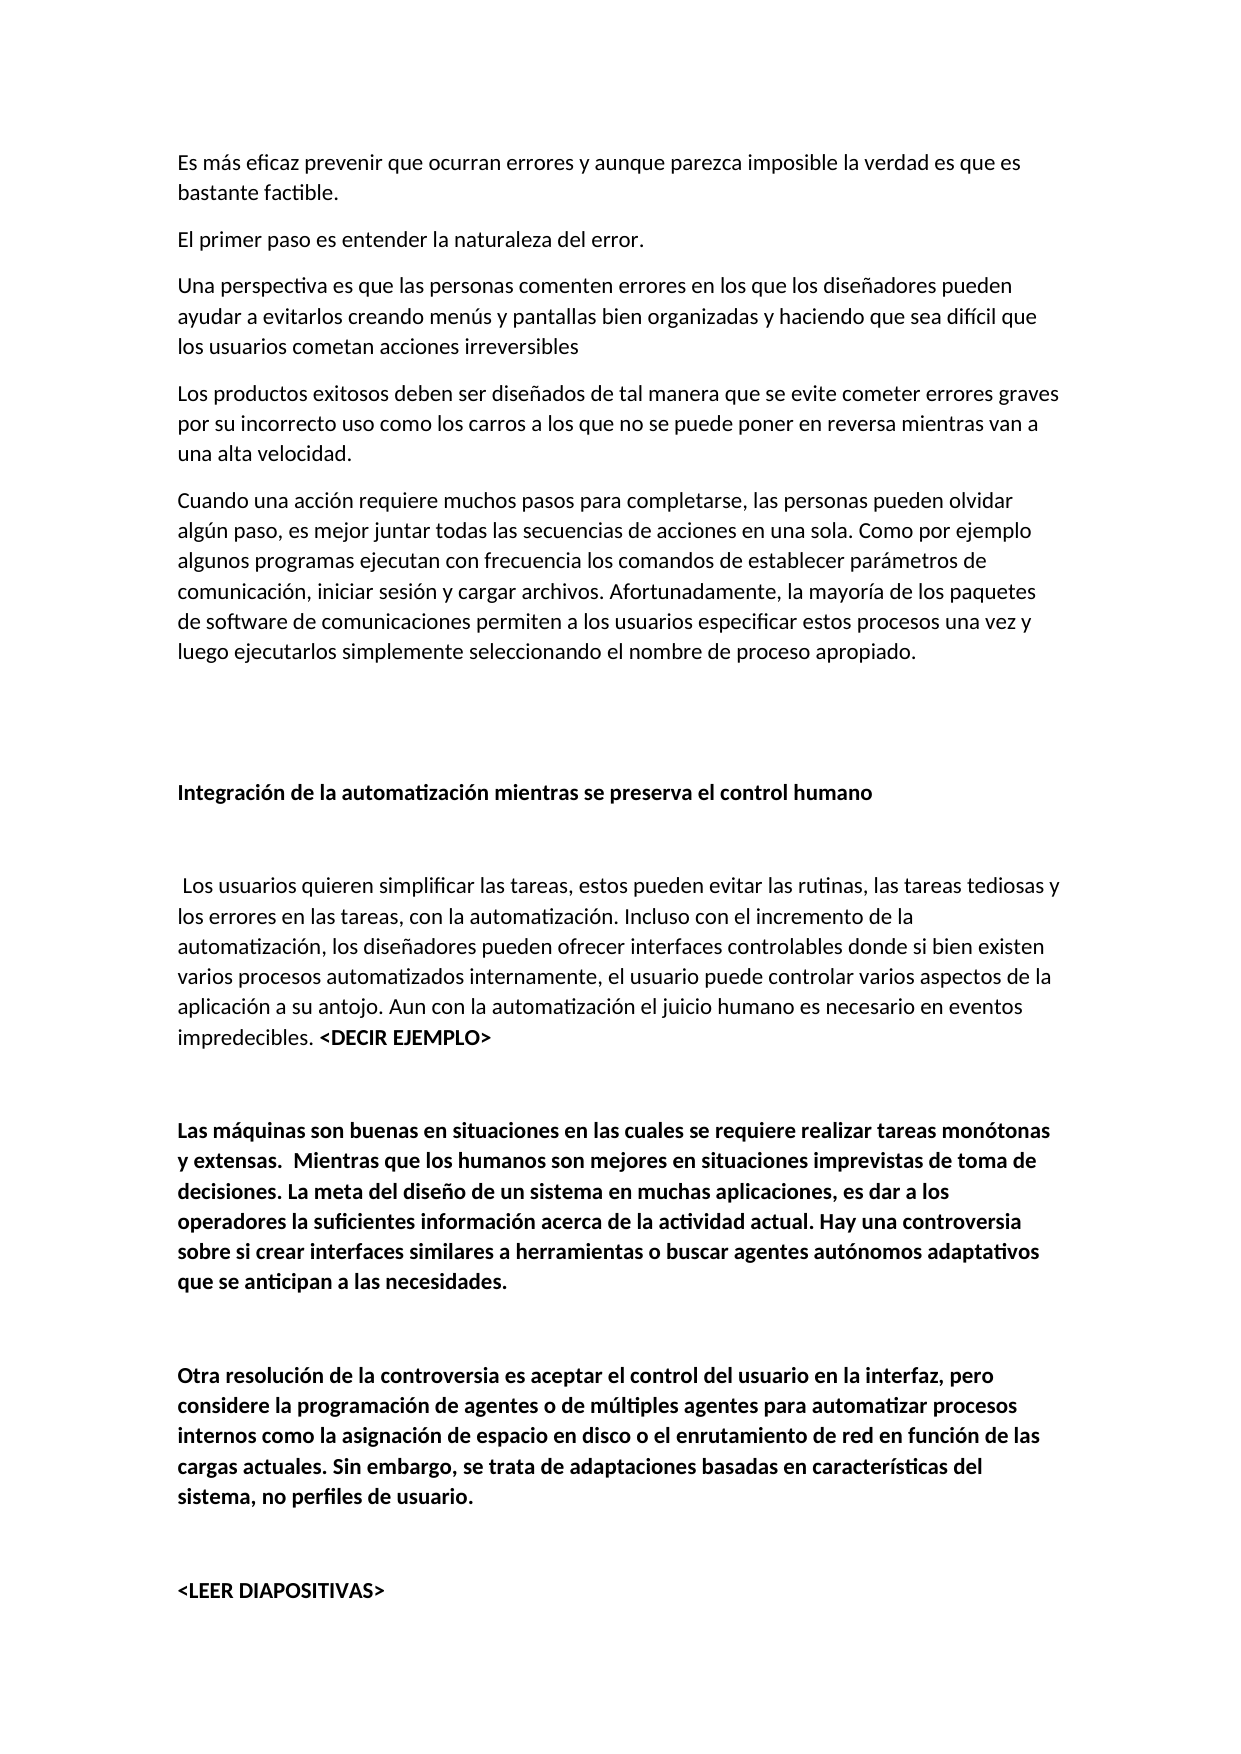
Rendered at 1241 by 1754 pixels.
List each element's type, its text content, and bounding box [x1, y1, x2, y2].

text Los productos exitosos deben ser diseñados de tal manera que se evite cometer errores graves por su incorrecto uso como los carros a los que no se puede poner en reversa mientras van a una alta velocidad. [177, 379, 1063, 467]
text Las máquinas son buenas en situaciones en las cuales se requiere realizar tareas monótonas y extensas. Mientras que los humanos son mejores en situaciones imprevistas de toma de decisiones. La meta del diseño de un sistema en muchas aplicaciones, es dar a los operadores la suficientes información acerca de la actividad actual. Hay una controversia sobre si crear interfaces similares a herramientas o buscar agentes autónomos adaptativos que se anticipan a las necesidades. [177, 1116, 1063, 1295]
text Es más eficaz prevenir que ocurran errores y aunque parezca imposible la verdad es que es bastante factible. [177, 148, 1063, 206]
text El primer paso es entender la naturaleza del error. [177, 225, 1063, 253]
text Una perspectiva es que las personas comenten errores en los que los diseñadores pueden ayudar a evitarlos creando menús y pantallas bien organizadas y haciendo que sea difícil que los usuarios cometan acciones irreversibles [177, 272, 1063, 360]
text Cuando una acción requiere muchos pasos para completarse, las personas pueden olvidar algún paso, es mejor juntar todas las secuencias de acciones en una sola. Como por ejemplo algunos programas ejecutan con frecuencia los comandos de establecer parámetros de comunicación, iniciar sesión y cargar archivos. Afortunadamente, la mayoría de los paquetes de software de comunicaciones permiten a los usuarios especificar estos procesos una vez y luego ejecutarlos simplemente seleccionando el nombre de proceso apropiado. [177, 486, 1063, 665]
text Integración de la automatización mientras se preserva el control humano [177, 778, 1063, 806]
text Otra resolución de la controversia es aceptar el control del usuario en la interfaz, pero considere la programación de agentes o de múltiples agentes para automatizar procesos internos como la asignación de espacio en disco o el enrutamiento de red en función de las cargas actuales. Sin embargo, se trata de adaptaciones basadas en características del sistema, no perfiles de usuario. [177, 1361, 1063, 1510]
text Los usuarios quieren simplificar las tareas, estos pueden evitar las rutinas, las tareas tediosas y los errores en las tareas, con la automatización. Incluso con el incremento de la automatización, los diseñadores pueden ofrecer interfaces controlables donde si bien existen varios procesos automatizados internamente, el usuario puede controlar varios aspectos de la aplicación a su antojo. Aun con la automatización el juicio humano es necesario en eventos impredecibles. <DECIR EJEMPLO> [177, 872, 1063, 1051]
text <LEER DIAPOSITIVAS> [177, 1576, 1063, 1604]
